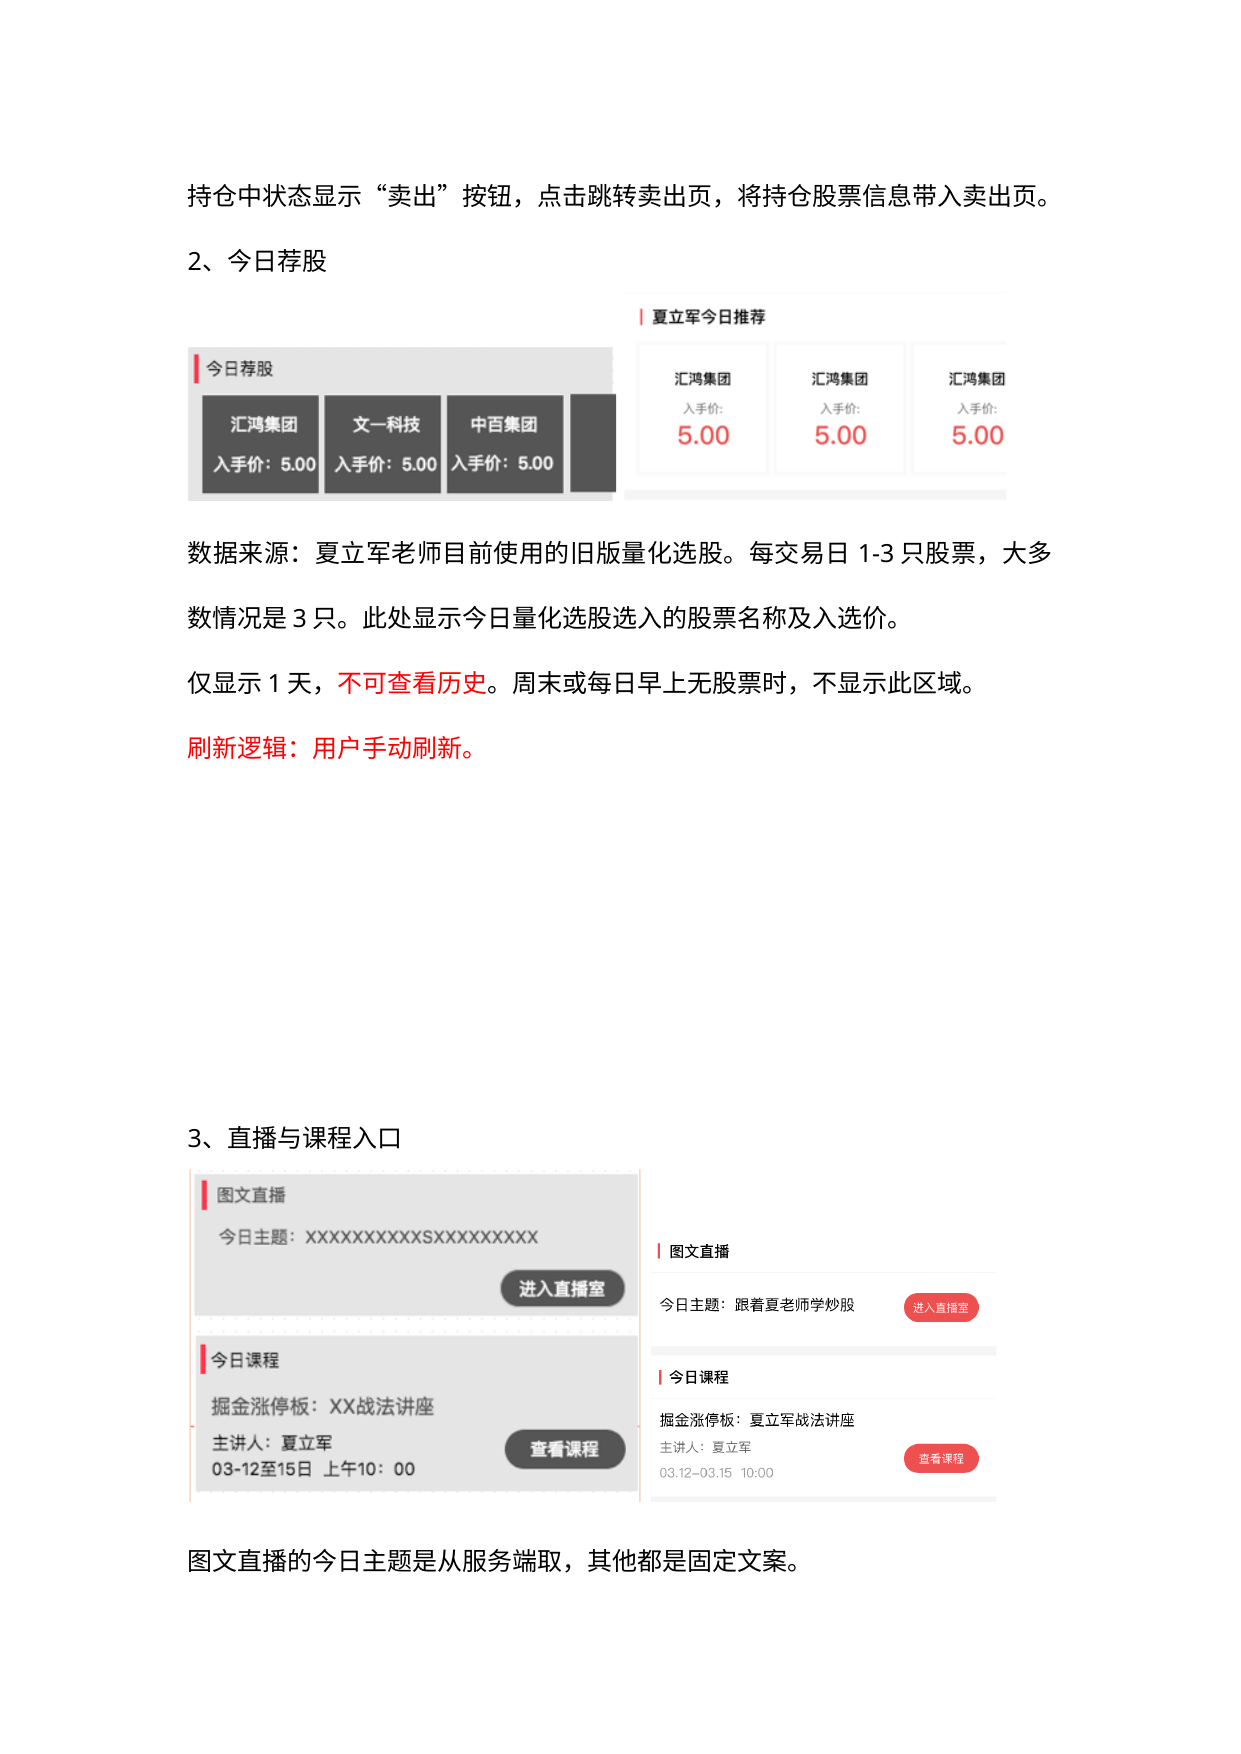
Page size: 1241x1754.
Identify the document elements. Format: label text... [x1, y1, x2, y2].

picture [187, 347, 617, 501]
text 数据来源：夏立军老师目前使用的旧版量化选股。每交易日1-3只股票，大多数情况是3只。此处显示今日量化选股选入的股票名称及入选价。 [187, 519, 1053, 649]
text 仅显示1天，不可查看历史。周末或每日早上无股票时，不显示此区域。 [187, 649, 1053, 714]
text 持仓中状态显示“卖出”按钮，点击跳转卖出页，将持仓股票信息带入卖出页。 [187, 162, 1053, 227]
text 刷新逻辑：用户手动刷新。 [187, 714, 1053, 779]
text 3、直播与课程入口 [187, 1104, 1053, 1169]
picture [187, 1169, 646, 1502]
picture [651, 1235, 997, 1502]
picture [621, 292, 1024, 501]
text 2、今日荐股 [187, 227, 1053, 292]
text 图文直播的今日主题是从服务端取，其他都是固定文案。 [187, 1527, 1053, 1592]
